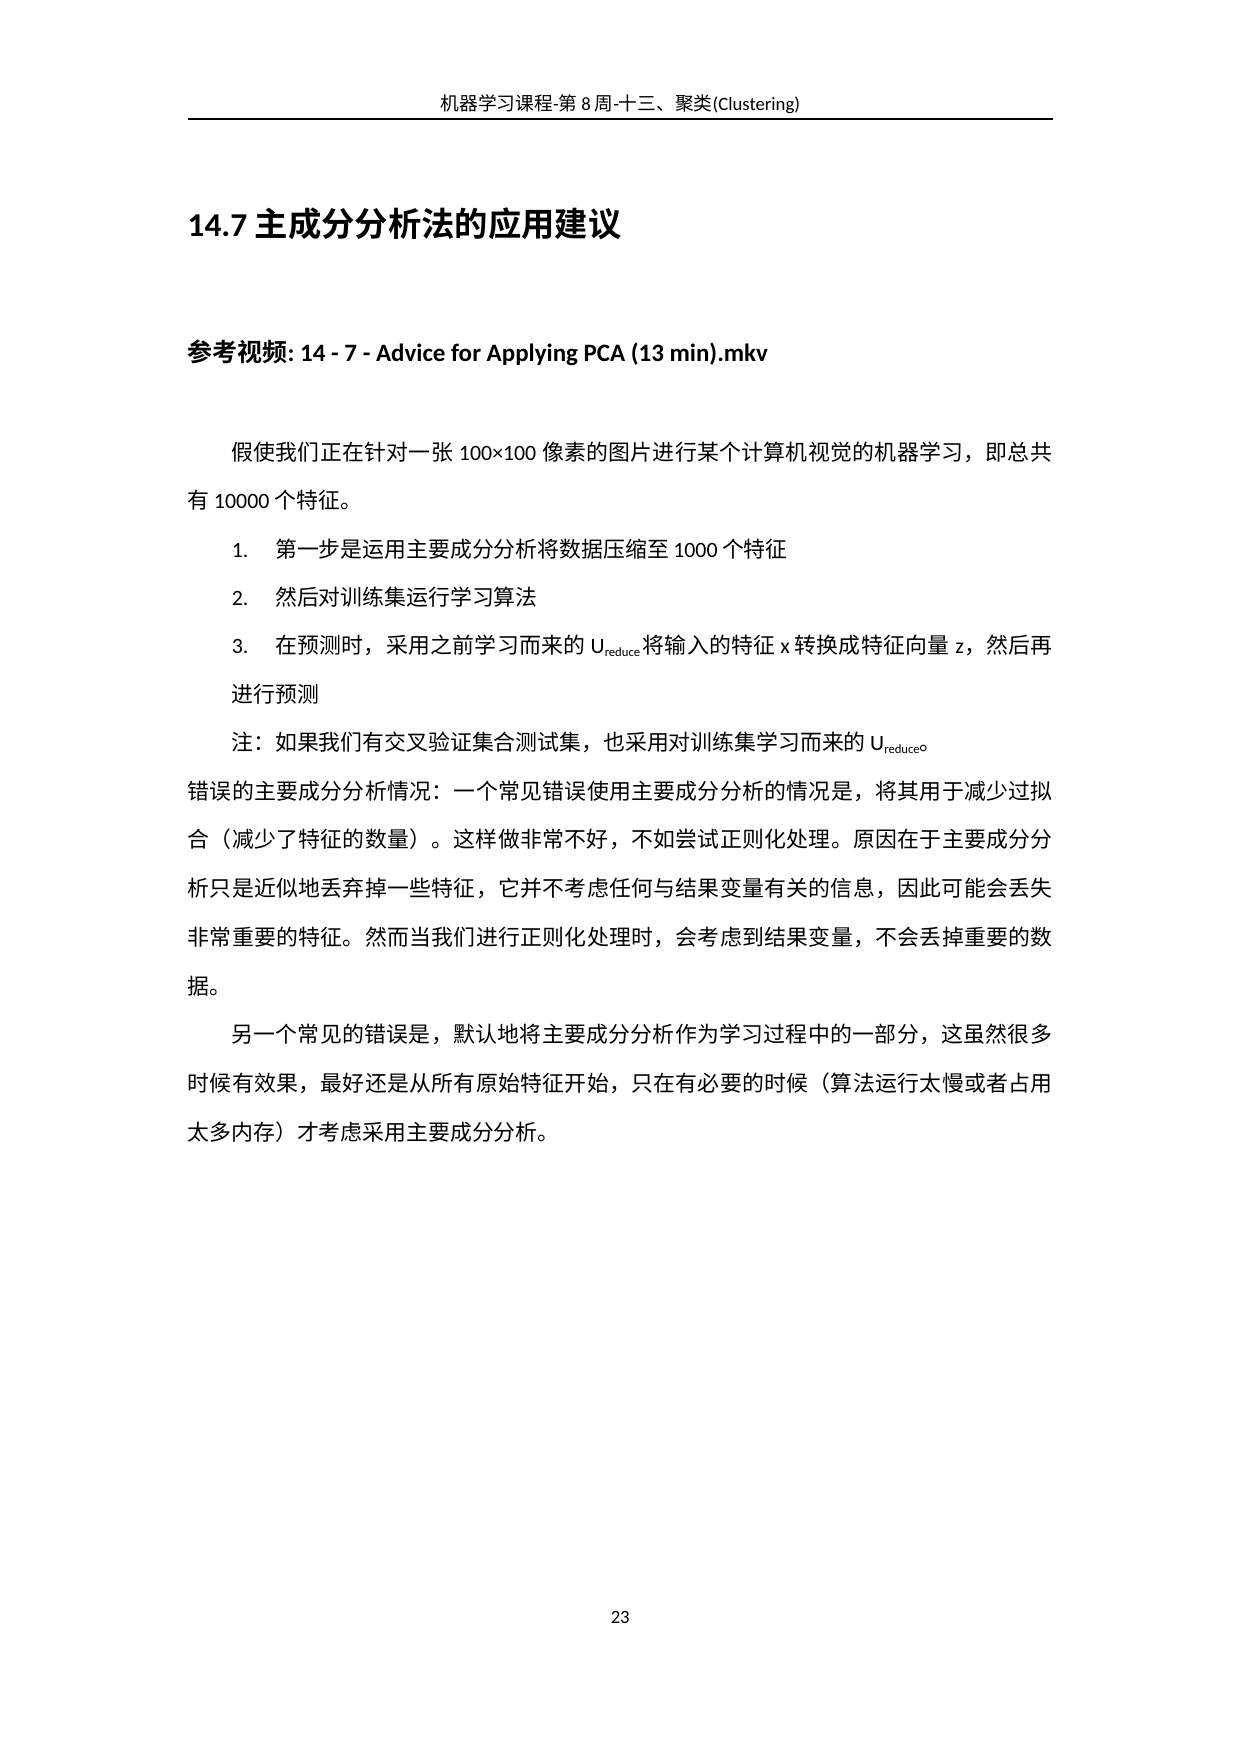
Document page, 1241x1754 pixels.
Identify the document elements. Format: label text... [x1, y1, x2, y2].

text 3. 在预测时，采用之前学习而来的Ureduce将输入的特征x转换成特征向量 z，然后再进行预测 [232, 628, 1053, 709]
text 另一个常见的错误是，默认地将主要成分分析作为学习过程中的一部分，这虽然很多时候有效果，最好还是从所有原始特征开始，只在有必要的时候（算法运行太慢或者占用太多内存）才考虑采用主要成分分析。 [187, 1017, 1053, 1147]
text 参考视频: 14 - 7 - Advice for Applying PCA (13 min).mkv [187, 318, 1053, 383]
text 1. 第一步是运用主要成分分析将数据压缩至1000个特征 [232, 531, 1053, 564]
text 14.7 主成分分析法的应用建议 [187, 189, 1053, 254]
text 假使我们正在针对一张 100×100 像素的图片进行某个计算机视觉的机器学习，即总共有10000 个特征。 [187, 434, 1053, 515]
text 错误的主要成分分析情况：一个常见错误使用主要成分分析的情况是，将其用于减少过拟合（减少了特征的数量）。这样做非常不好，不如尝试正则化处理。原因在于主要成分分析只是近似地丢弃掉一些特征，它并不考虑任何与结果变量有关的信息，因此可能会丢失非常重要的特征。然而当我们进行正则化处理时，会考虑到结果变量，不会丢掉重要的数据。 [187, 773, 1053, 1001]
text 注：如果我们有交叉验证集合测试集，也采用对训练集学习而来的Ureduce。 [187, 725, 1053, 757]
text 2. 然后对训练集运行学习算法 [232, 579, 1053, 612]
